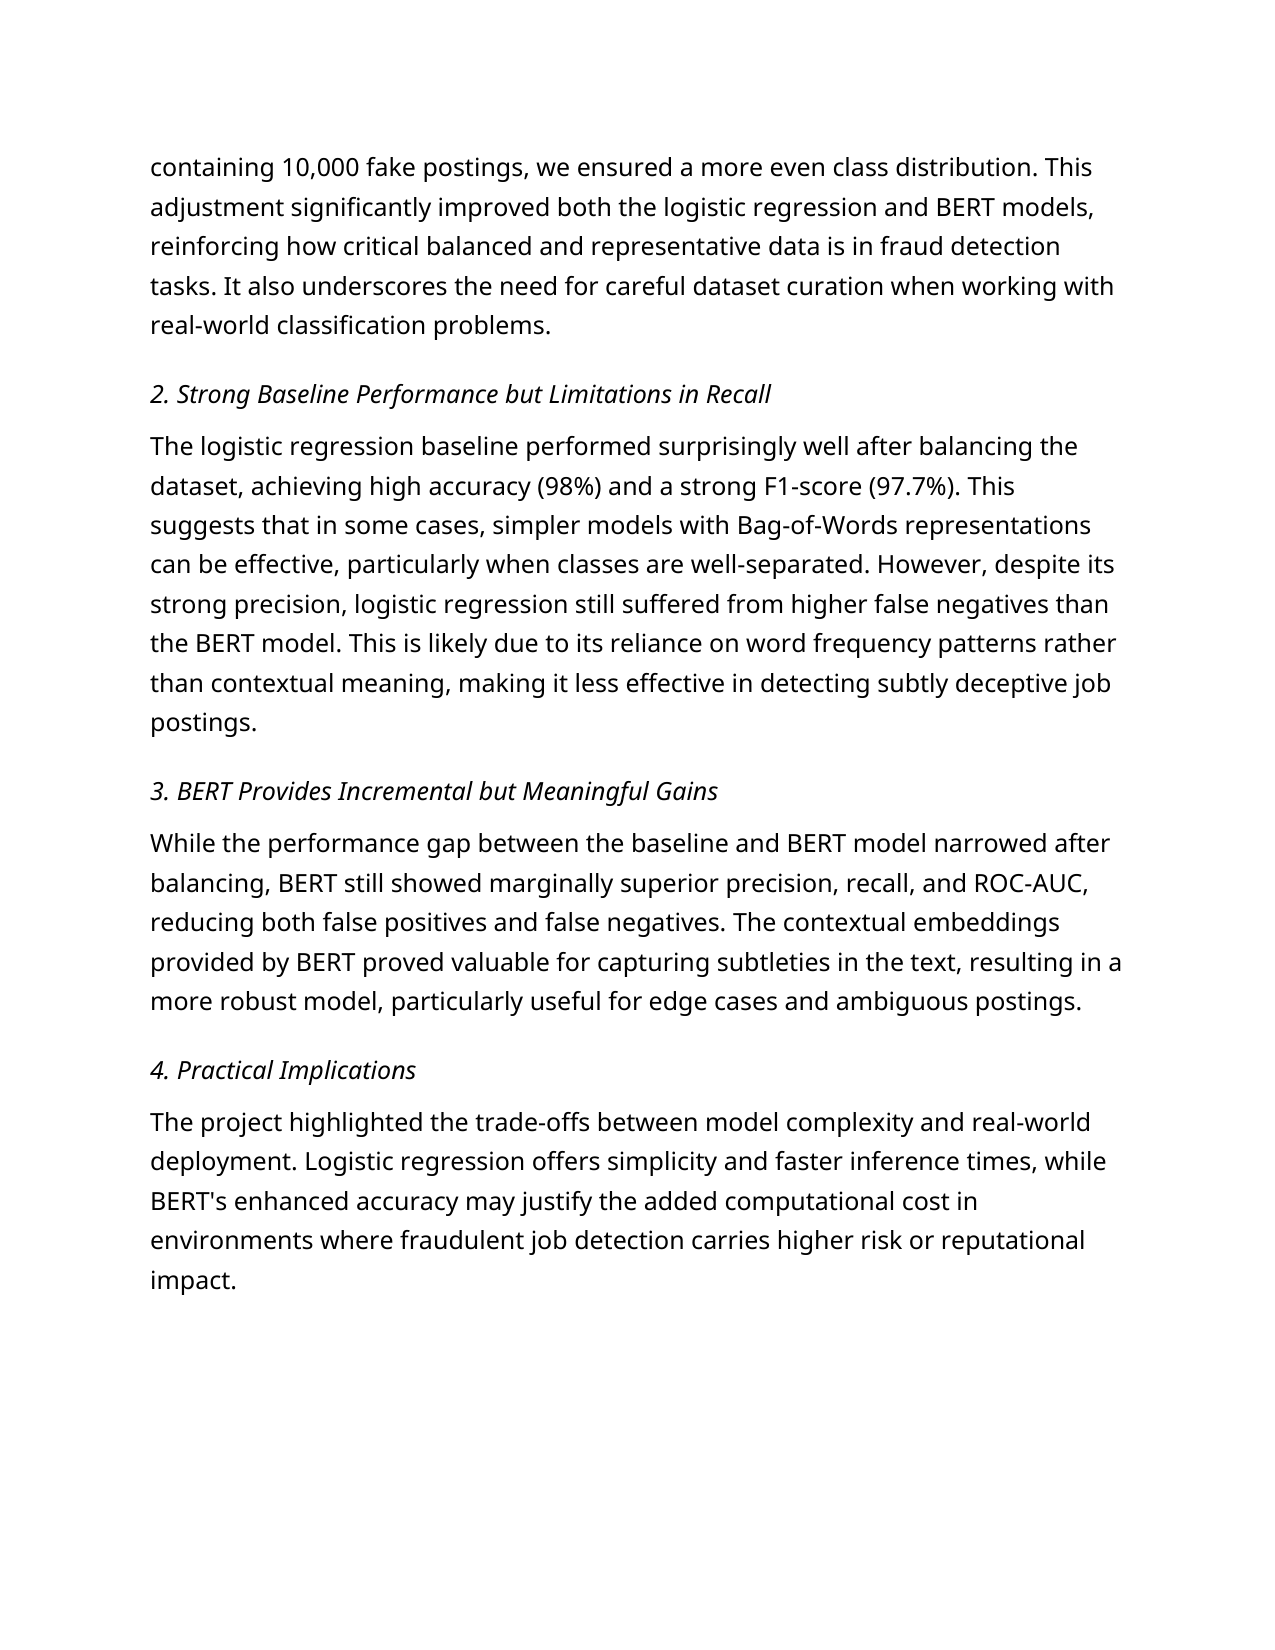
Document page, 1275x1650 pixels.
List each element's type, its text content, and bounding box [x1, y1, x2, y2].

text While the performance gap between the baseline and BERT model narrowed after balancing, BERT still showed marginally superior precision, recall, and ROC-AUC, reducing both false positives and false negatives. The contextual embeddings provided by BERT proved valuable for capturing subtleties in the text, resulting in a more robust model, particularly useful for edge cases and ambiguous postings. [150, 826, 1125, 1018]
subtitle 3. BERT Provides Incremental but Meaningful Gains [150, 774, 1125, 808]
text The project highlighted the trade-offs between model complexity and real-world deployment. Logistic regression offers simplicity and faster inference times, while BERT's enhanced accuracy may justify the added computational cost in environments where fraudulent job detection carries higher risk or reputational impact. [150, 1104, 1125, 1296]
text The logistic regression baseline performed surprisingly well after balancing the dataset, achieving high accuracy (98%) and a strong F1-score (97.7%). This suggests that in some cases, simpler models with Bag-of-Words representations can be effective, particularly when classes are well-separated. However, despite its strong precision, logistic regression still suffered from higher false negatives than the BERT model. This is likely due to its reliance on word frequency patterns rather than contextual meaning, making it less effective in detecting subtly deceptive job postings. [150, 429, 1125, 739]
subtitle 4. Practical Implications [150, 1052, 1125, 1086]
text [150, 150, 1125, 342]
subtitle 2. Strong Baseline Performance but Limitations in Recall [150, 377, 1125, 411]
